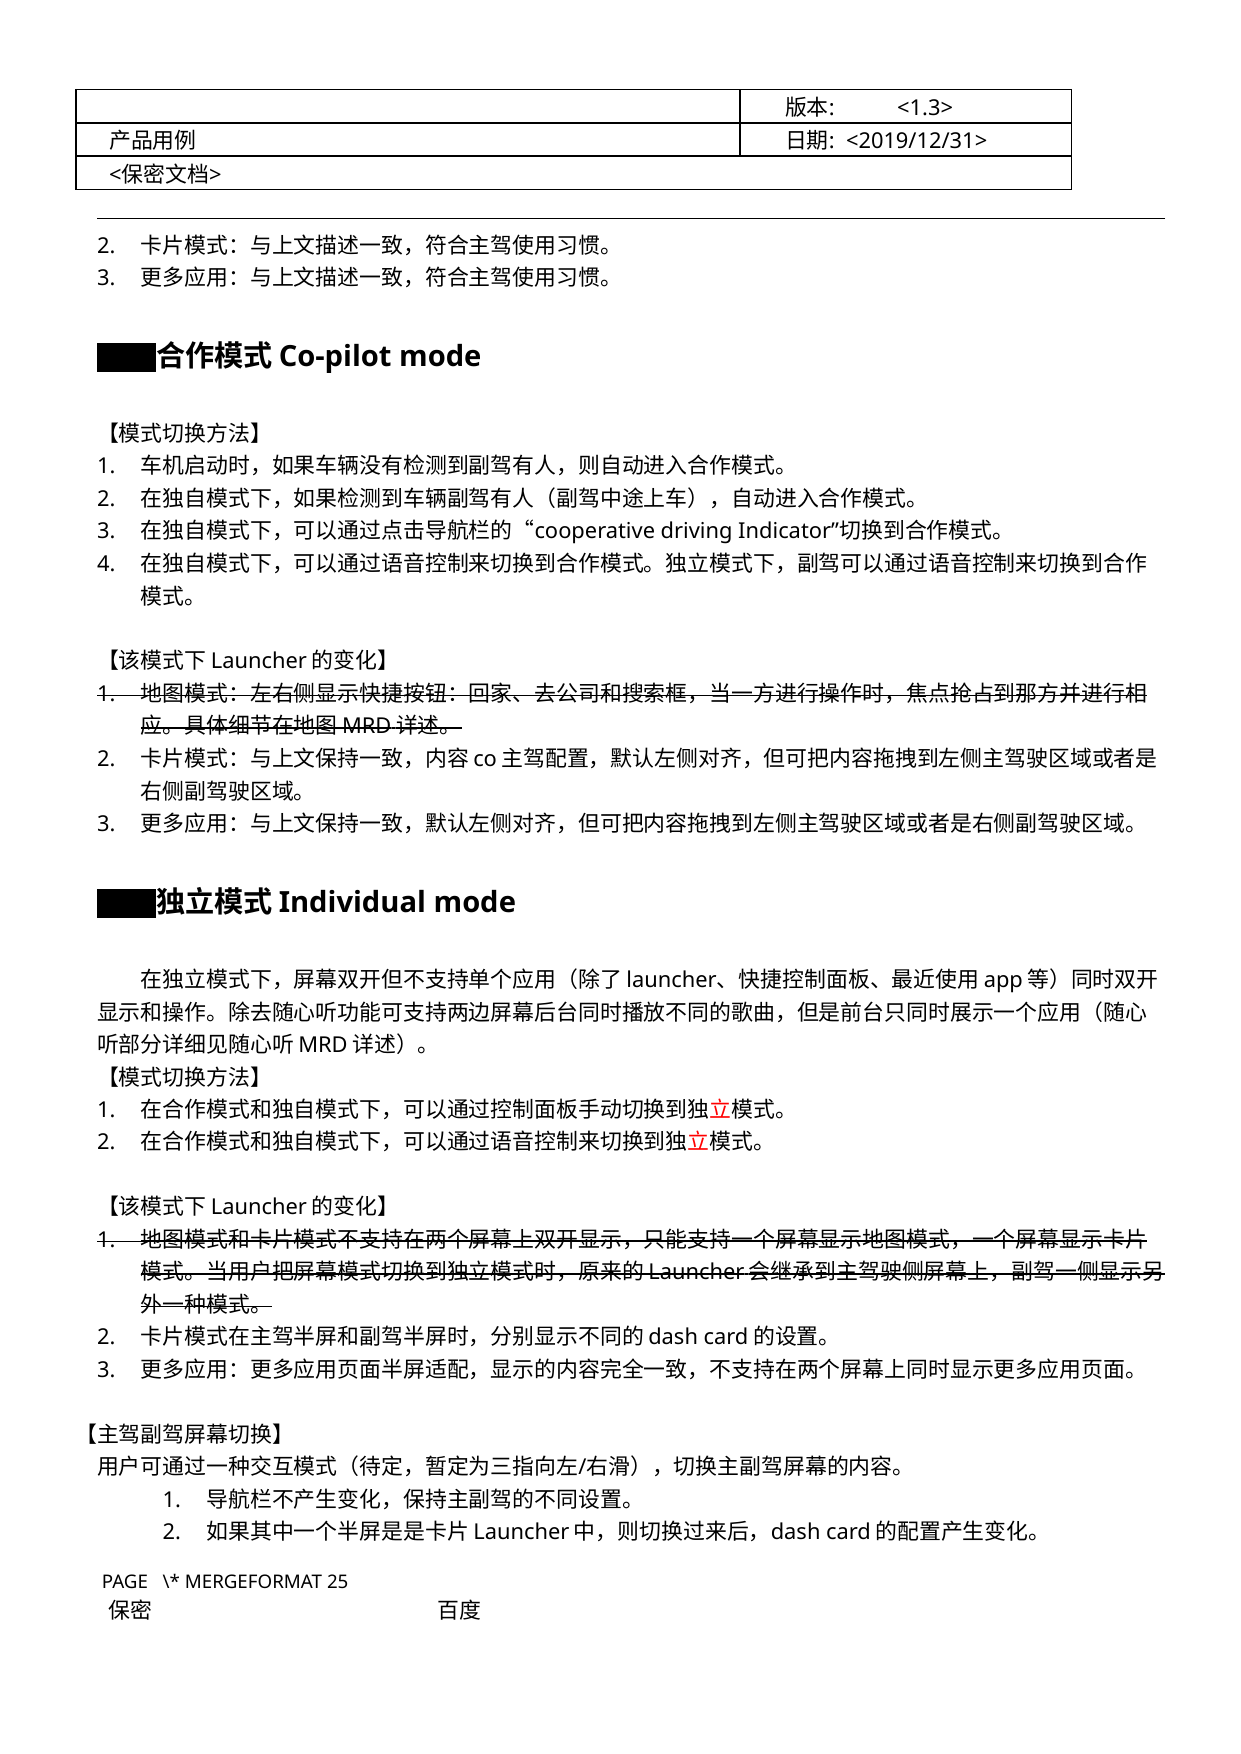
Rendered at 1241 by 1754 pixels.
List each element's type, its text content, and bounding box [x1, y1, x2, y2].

list 在合作模式和独自模式下，可以通过控制面板手动切换到独立模式。 [97, 1092, 1165, 1124]
text 【模式切换方法】 [97, 416, 1165, 448]
text 【主驾副驾屏幕切换】 [75, 1417, 1165, 1449]
list 如果其中一个半屏是是卡片Launcher中，则切换过来后，dash card的配置产生变化。 [162, 1514, 1165, 1547]
list 导航栏不产生变化，保持主副驾的不同设置。 [162, 1482, 1165, 1514]
text 用户可通过一种交互模式（待定，暂定为三指向左/右滑），切换主副驾屏幕的内容。 [97, 1449, 1165, 1482]
list 更多应用：更多应用页面半屏适配，显示的内容完全一致，不支持在两个屏幕上同时显示更多应用页面。 [97, 1352, 1165, 1384]
text 【模式切换方法】 [97, 1059, 1165, 1092]
list 卡片模式：与上文保持一致，内容co主驾配置，默认左侧对齐，但可把内容拖拽到左侧主驾驶区域或者是右侧副驾驶区域。 [97, 741, 1165, 806]
text 在独立模式下，屏幕双开但不支持单个应用（除了launcher、快捷控制面板、最近使用app等）同时双开显示和操作。除去随心听功能可支持两边屏幕后台同时播放不同的歌曲，但是前台只同时展示一个应用（随心听部分详细见随心听MRD详述）。 [97, 962, 1165, 1059]
list 更多应用：与上文保持一致，默认左侧对齐，但可把内容拖拽到左侧主驾驶区域或者是右侧副驾驶区域。 [97, 806, 1165, 838]
list 更多应用：与上文描述一致，符合主驾使用习惯。 [97, 260, 1165, 292]
list 在独自模式下，可以通过点击导航栏的“cooperative driving Indicator”切换到合作模式。 [97, 513, 1165, 546]
subtitle 独立模式Individual mode [97, 867, 1143, 932]
list 在合作模式和独自模式下，可以通过语音控制来切换到独立模式。 [97, 1124, 1165, 1157]
list 车机启动时，如果车辆没有检测到副驾有人，则自动进入合作模式。 [97, 448, 1165, 481]
subtitle 合作模式Co-pilot mode [97, 322, 1143, 387]
list 卡片模式：与上文描述一致，符合主驾使用习惯。 [97, 227, 1165, 260]
list 地图模式和卡片模式不支持在两个屏幕上双开显示，只能支持一个屏幕显示地图模式，一个屏幕显示卡片模式。当用户把屏幕模式切换到独立模式时，原来的Launcher会继承到主驾驶侧屏幕上，副驾一侧显示另外一种模式。 [97, 1222, 1165, 1319]
list 在独自模式下，如果检测到车辆副驾有人（副驾中途上车），自动进入合作模式。 [97, 481, 1165, 513]
text 【该模式下Launcher的变化】 [97, 643, 1165, 676]
list 地图模式：左右侧显示快捷按钮：回家、去公司和搜索框，当一方进行操作时，焦点抢占到那方并进行相应。具体细节在地图MRD详述。 [97, 676, 1165, 741]
text 【该模式下Launcher的变化】 [97, 1189, 1165, 1222]
list 卡片模式在主驾半屏和副驾半屏时，分别显示不同的dash card的设置。 [97, 1319, 1165, 1352]
list 在独自模式下，可以通过语音控制来切换到合作模式。独立模式下，副驾可以通过语音控制来切换到合作模式。 [97, 546, 1165, 611]
